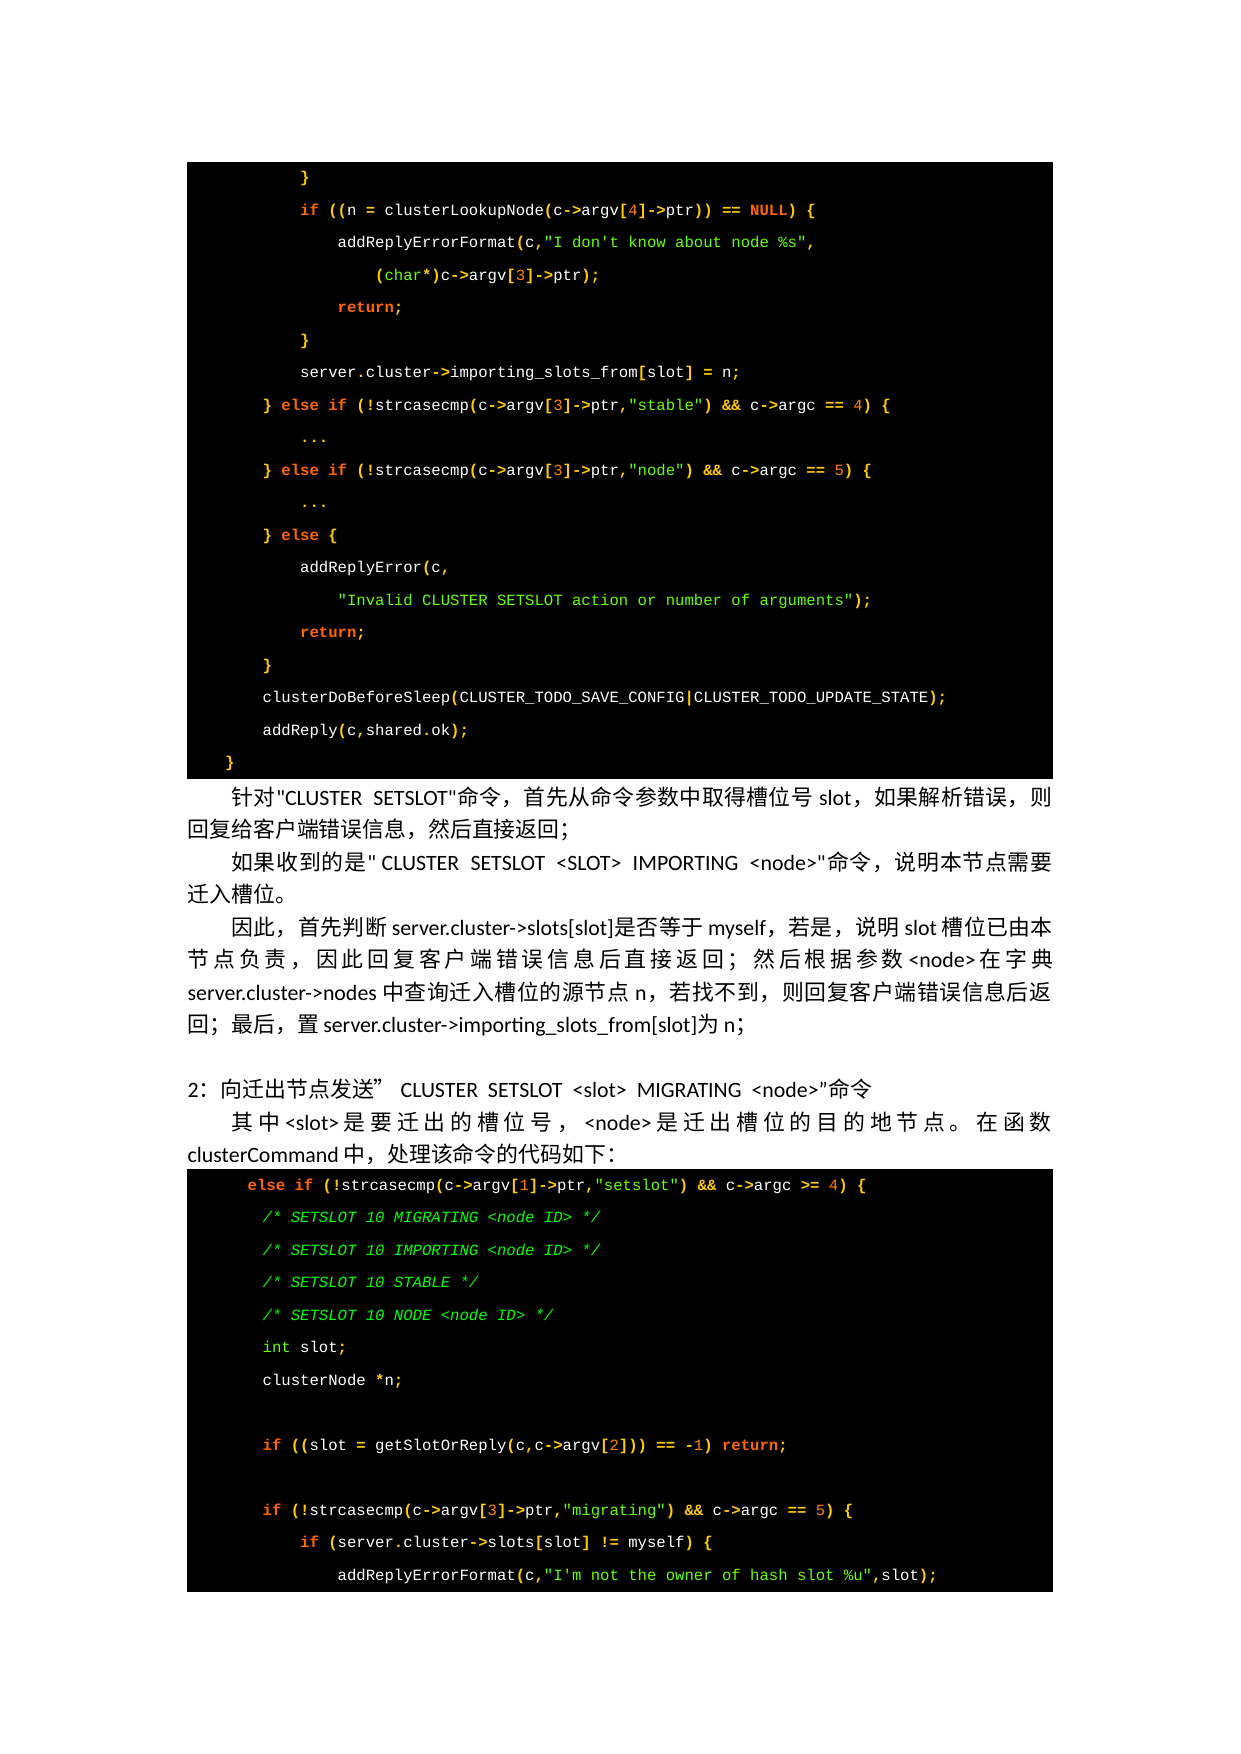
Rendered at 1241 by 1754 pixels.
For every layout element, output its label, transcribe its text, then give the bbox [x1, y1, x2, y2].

text ... [187, 487, 1053, 519]
text if ((slot = getSlotOrReply(c,c->argv[2])) == -1) return; [187, 1429, 1053, 1462]
text /* SETSLOT 10 NODE <node ID> */ [187, 1299, 1053, 1332]
text 因此，首先判断server.cluster->slots[slot]是否等于myself，若是，说明slot槽位已由本节点负责，因此回复客户端错误信息后直接返回；然后根据参数<node>在字典server.cluster->nodes中查询迁入槽位的源节点n，若找不到，则回复客户端错误信息后返回；最后，置server.cluster->importing_slots_from[slot]为n； [187, 909, 1053, 1039]
text 2：向迁出节点发送” CLUSTER SETSLOT <slot> MIGRATING <node>”命令 [187, 1072, 1053, 1104]
text server.cluster->importing_slots_from[slot] = n; [187, 357, 1053, 389]
text } else if (!strcasecmp(c->argv[3]->ptr,"node") && c->argc == 5) { [187, 454, 1053, 487]
text } else { [187, 519, 1053, 552]
text 针对"CLUSTER SETSLOT"命令，首先从命令参数中取得槽位号slot，如果解析错误，则回复给客户端错误信息，然后直接返回； [187, 779, 1053, 844]
text if (!strcasecmp(c->argv[3]->ptr,"migrating") && c->argc == 5) { [187, 1494, 1053, 1527]
text } [187, 649, 1053, 682]
text 如果收到的是" CLUSTER SETSLOT <SLOT> IMPORTING <node>"命令，说明本节点需要迁入槽位。 [187, 844, 1053, 909]
text if (server.cluster->slots[slot] != myself) { [187, 1527, 1053, 1559]
text } [187, 162, 1053, 194]
text } else if (!strcasecmp(c->argv[3]->ptr,"stable") && c->argc == 4) { [187, 389, 1053, 422]
text /* SETSLOT 10 IMPORTING <node ID> */ [187, 1234, 1053, 1267]
text addReply(c,shared.ok); [187, 714, 1053, 747]
text } [187, 747, 1053, 779]
text addReplyErrorFormat(c,"I don't know about node %s", [187, 227, 1053, 259]
text 其中<slot>是要迁出的槽位号，<node>是迁出槽位的目的地节点。在函数clusterCommand中，处理该命令的代码如下： [187, 1104, 1053, 1169]
text return; [187, 292, 1053, 324]
text /* SETSLOT 10 STABLE */ [187, 1267, 1053, 1299]
text return; [187, 617, 1053, 649]
text clusterDoBeforeSleep(CLUSTER_TODO_SAVE_CONFIG|CLUSTER_TODO_UPDATE_STATE); [187, 682, 1053, 714]
text int slot; [187, 1332, 1053, 1364]
text /* SETSLOT 10 MIGRATING <node ID> */ [187, 1202, 1053, 1234]
text "Invalid CLUSTER SETSLOT action or number of arguments"); [187, 584, 1053, 617]
text if ((n = clusterLookupNode(c->argv[4]->ptr)) == NULL) { [187, 194, 1053, 227]
text clusterNode *n; [187, 1364, 1053, 1397]
text } [187, 324, 1053, 357]
text addReplyError(c, [187, 552, 1053, 584]
text else if (!strcasecmp(c->argv[1]->ptr,"setslot") && c->argc >= 4) { [187, 1169, 1053, 1202]
text addReplyErrorFormat(c,"I'm not the owner of hash slot %u",slot); [187, 1559, 1053, 1592]
text (char*)c->argv[3]->ptr); [187, 259, 1053, 292]
text ... [187, 422, 1053, 454]
